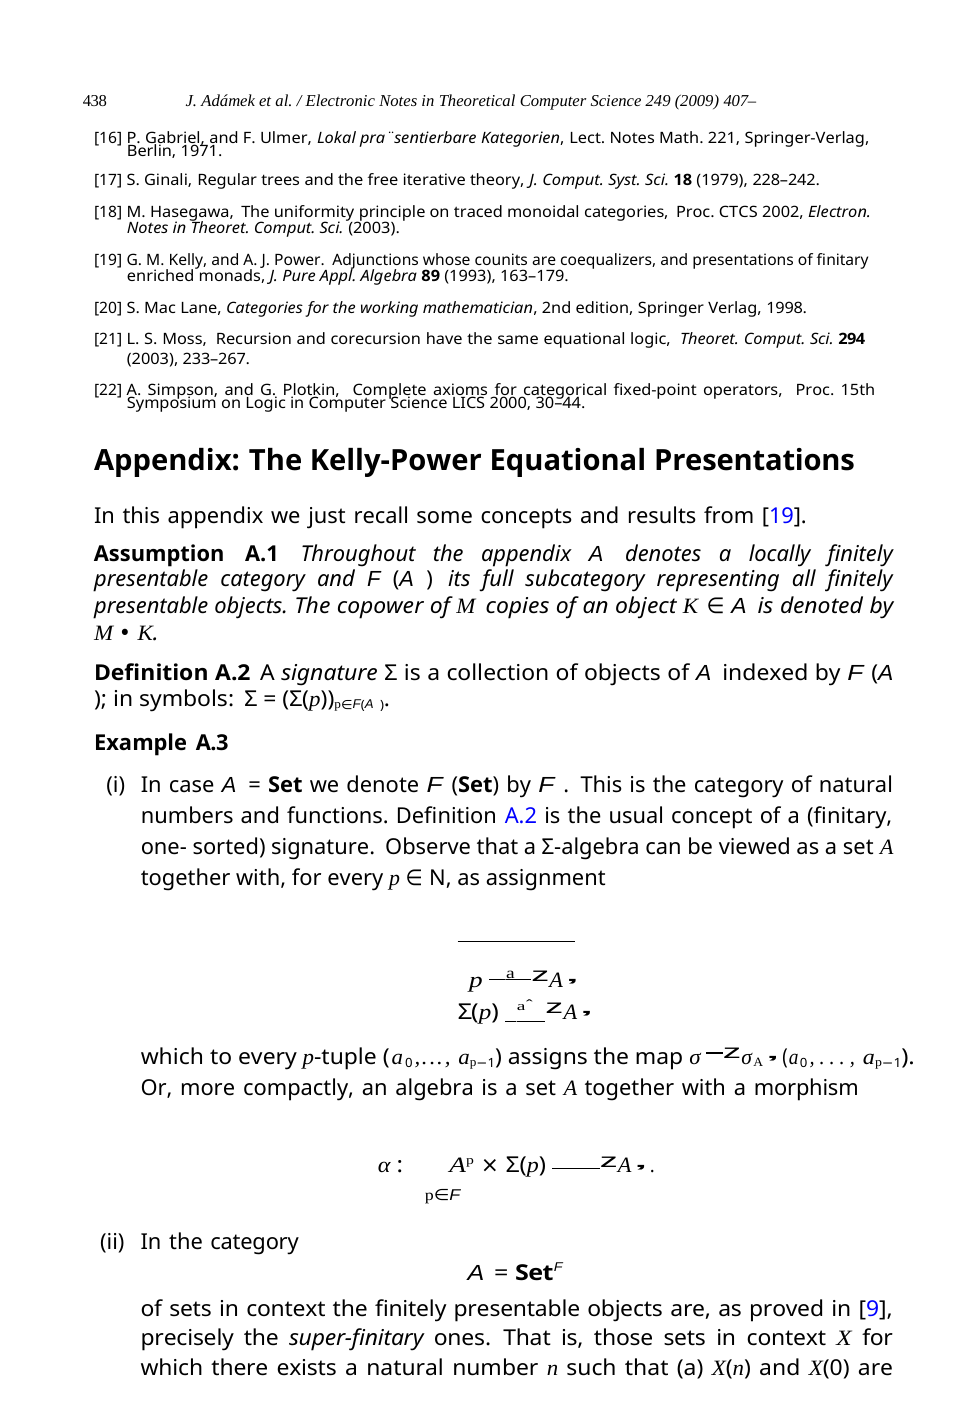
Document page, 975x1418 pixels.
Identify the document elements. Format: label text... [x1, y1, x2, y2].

text Σ(p) aˆ zA, [458, 995, 933, 1026]
list G. M. Kelly, and A. J. Power. Adjunctions whose counits are coequalizers, and presentations of finitary enriched monads, J. Pure Appl. Algebra 89 (1993), 163–179. [94, 252, 893, 286]
text Assumption A.1 Throughout the appendix A denotes a locally ﬁnitely presentable category and F (A ) its full subcategory representing all ﬁnitely presentable objects. The copower of M copies of an object K ∈ A is denoted by M • K. [94, 539, 893, 647]
text Definition A.2 A signature Σ is a collection of objects of A indexed by F (A ); in symbols: Σ = (Σ(p))p∈F(A ). [94, 659, 893, 713]
text which to every p-tuple (a0,..., ap−1) assigns the map σ zσA,(a0,..., ap−1). [141, 1040, 933, 1071]
list M. Hasegawa, The uniformity principle on traced monoidal categories, Proc. CTCS 2002, Electron. Notes in Theoret. Comput. Sci. (2003). [94, 203, 893, 238]
text p a zA, [118, 908, 933, 992]
subtitle Example A.3 [94, 727, 933, 757]
list L. S. Moss, Recursion and corecursion have the same equational logic, Theoret. Comput. Sci. 294 [94, 328, 933, 348]
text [140, 1293, 893, 1381]
list S. Ginali, Regular trees and the free iterative theory, J. Comput. Syst. Sci. 18 (1979), 228–242. [94, 169, 933, 190]
list In the category [100, 1226, 933, 1256]
text α : Ap × Σ(p) zA,. [100, 1121, 933, 1179]
text In this appendix we just recall some concepts and results from [19]. [94, 499, 933, 529]
list A. Simpson, and G. Plotkin, Complete axioms for categorical fixed-point operators, Proc. 15th Symposium on Logic in Computer Science LICS 2000, 30–44. [94, 384, 893, 413]
list In case A = Set we denote F (Set) by F . This is the category of natural numbers and functions. Definition A.2 is the usual concept of a (finitary, one- sorted) signature. Observe that a Σ-algebra can be viewed as a set A together with, for every p ∈ N, as assignment [106, 768, 893, 892]
text p∈F [121, 1186, 764, 1204]
text (2003), 233–267. [127, 348, 933, 368]
text Or, more compactly, an algebra is a set A together with a morphism [140, 1072, 933, 1102]
list P. Gabriel, and F. Ulmer, Lokal pra¨sentierbare Kategorien, Lect. Notes Math. 221, Springer-Verlag, Berlin, 1971. [94, 132, 893, 161]
list S. Mac Lane, Categories for the working mathematician, 2nd edition, Springer Verlag, 1998. [94, 297, 933, 318]
text A = SetF [97, 1257, 933, 1287]
subtitle Appendix: The Kelly-Power Equational Presentations [94, 439, 933, 479]
